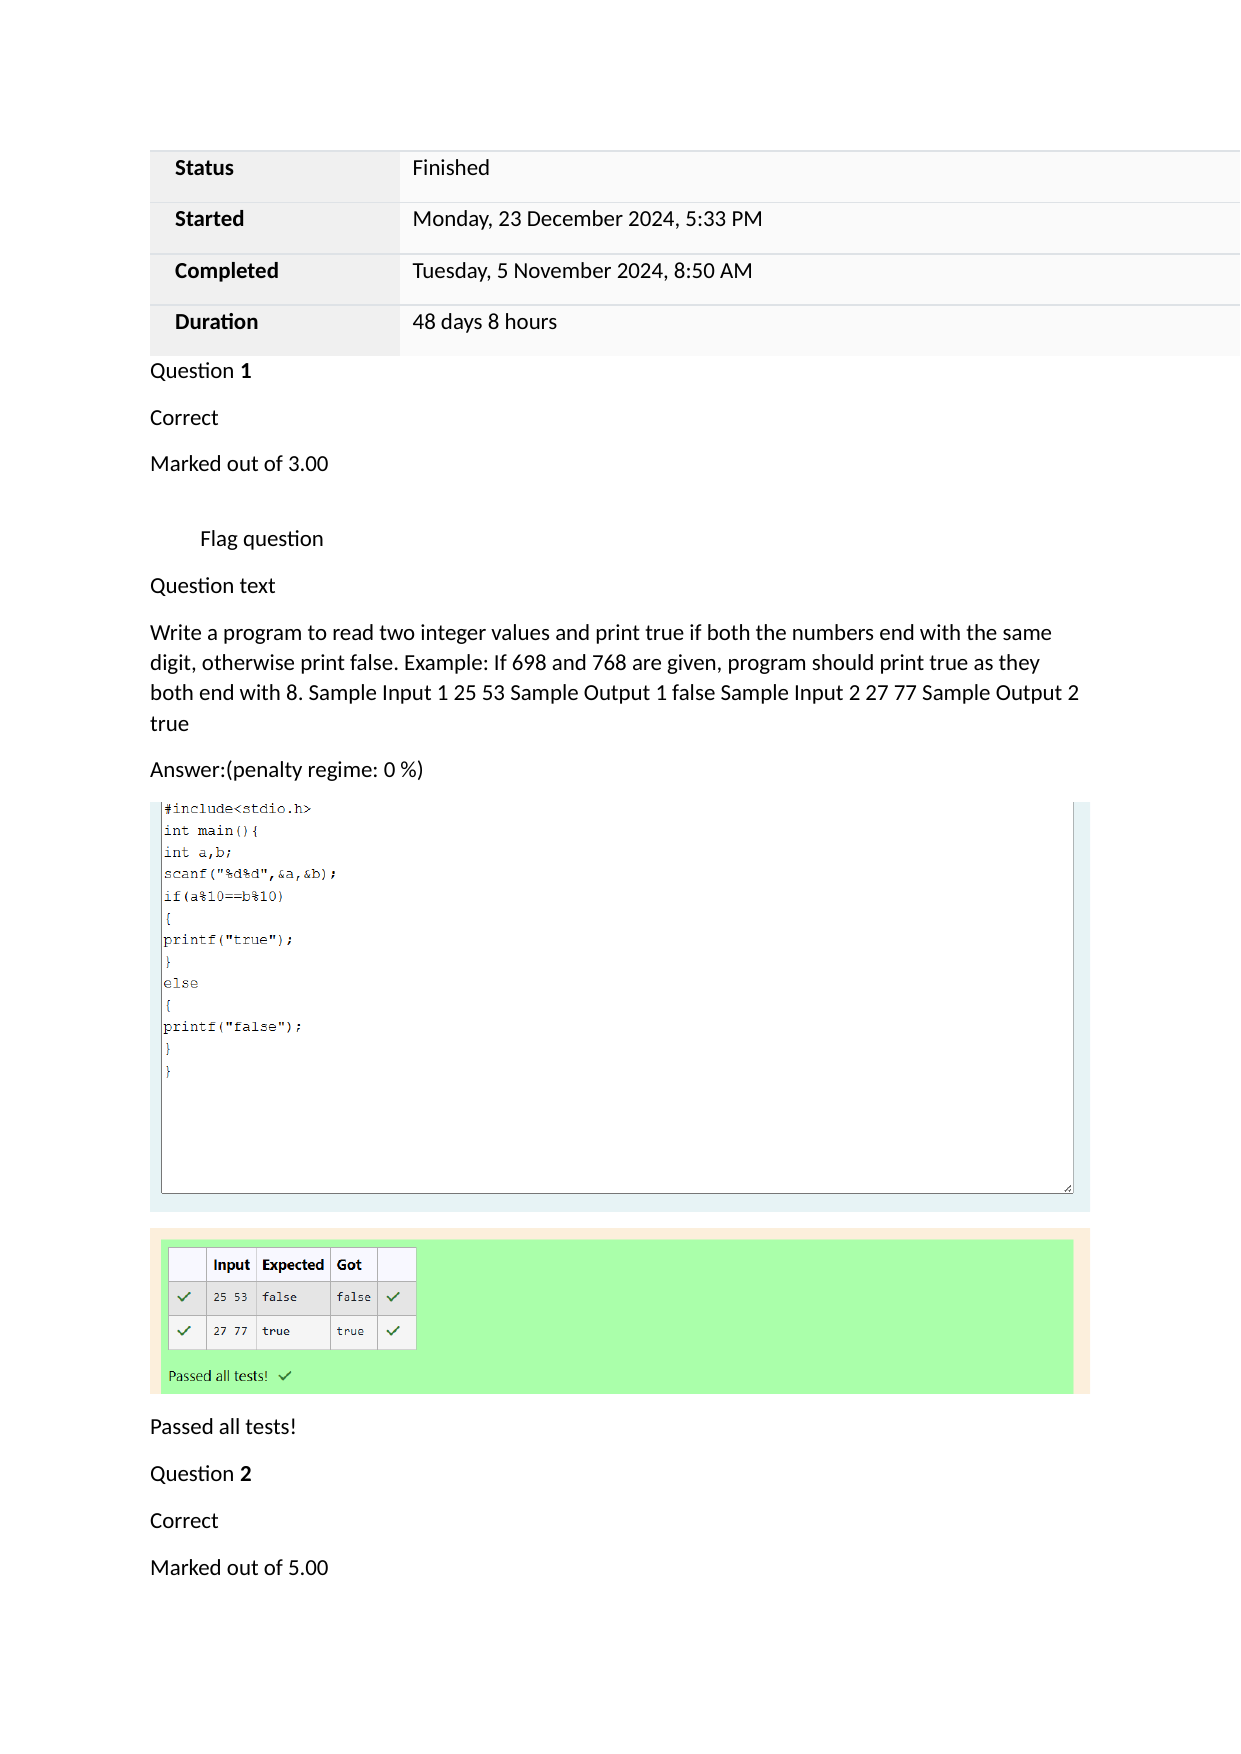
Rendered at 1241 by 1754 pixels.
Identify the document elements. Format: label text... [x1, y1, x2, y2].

table_cell Started [150, 203, 400, 253]
text Correct [150, 403, 1090, 431]
picture [150, 802, 1091, 1394]
text Marked out of 5.00 [150, 1553, 1090, 1581]
table_cell Tuesday, 5 November 2024, 8:50 AM [400, 255, 1240, 304]
text Answer:(penalty regime: 0 %) [150, 756, 1090, 783]
text Correct [150, 1506, 1090, 1534]
text Marked out of 3.00 [150, 449, 1090, 478]
text Question text [150, 571, 1090, 599]
table_header Finished [400, 152, 1240, 201]
text Question 2 [150, 1459, 1090, 1487]
table_cell Duration [150, 306, 400, 356]
text Write a program to read two integer values and print true if both the numbers end with the same digit, otherwise print false. Example: If 698 and 768 are given, program should print true as they both end with 8. Sample Input 1 25 53 Sample Output 1 false Sample Input 2 27 77 Sample Output 2 true [150, 618, 1090, 737]
table_cell Completed [150, 255, 400, 304]
text Flag question [150, 496, 1090, 552]
table_cell 48 days 8 hours [400, 306, 1240, 356]
table_cell Monday, 23 December 2024, 5:33 PM [400, 203, 1240, 253]
text Question 1 [150, 356, 1090, 384]
text Passed all tests! [150, 1412, 1090, 1440]
table_header Status [150, 152, 400, 201]
